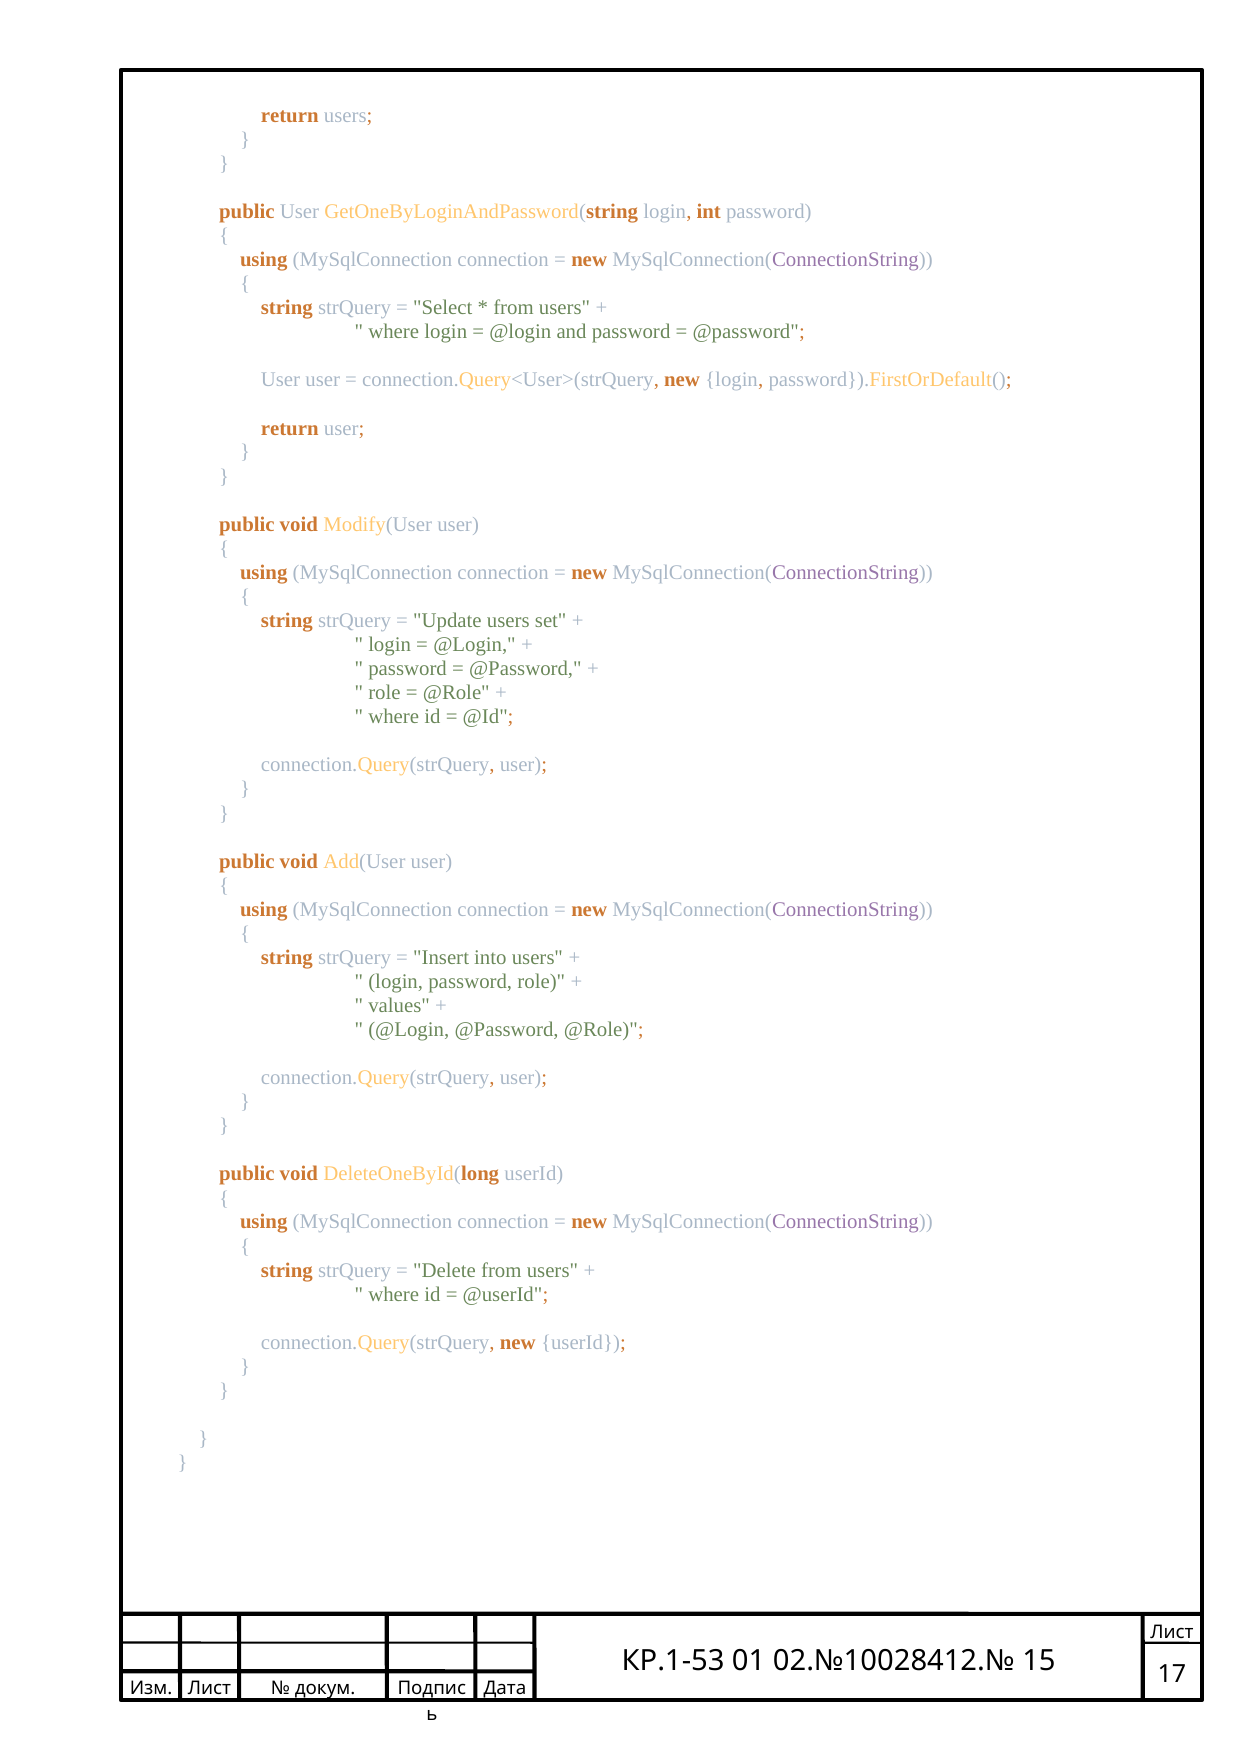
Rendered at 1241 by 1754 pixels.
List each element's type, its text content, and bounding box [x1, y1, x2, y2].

text } [177, 1450, 1152, 1474]
